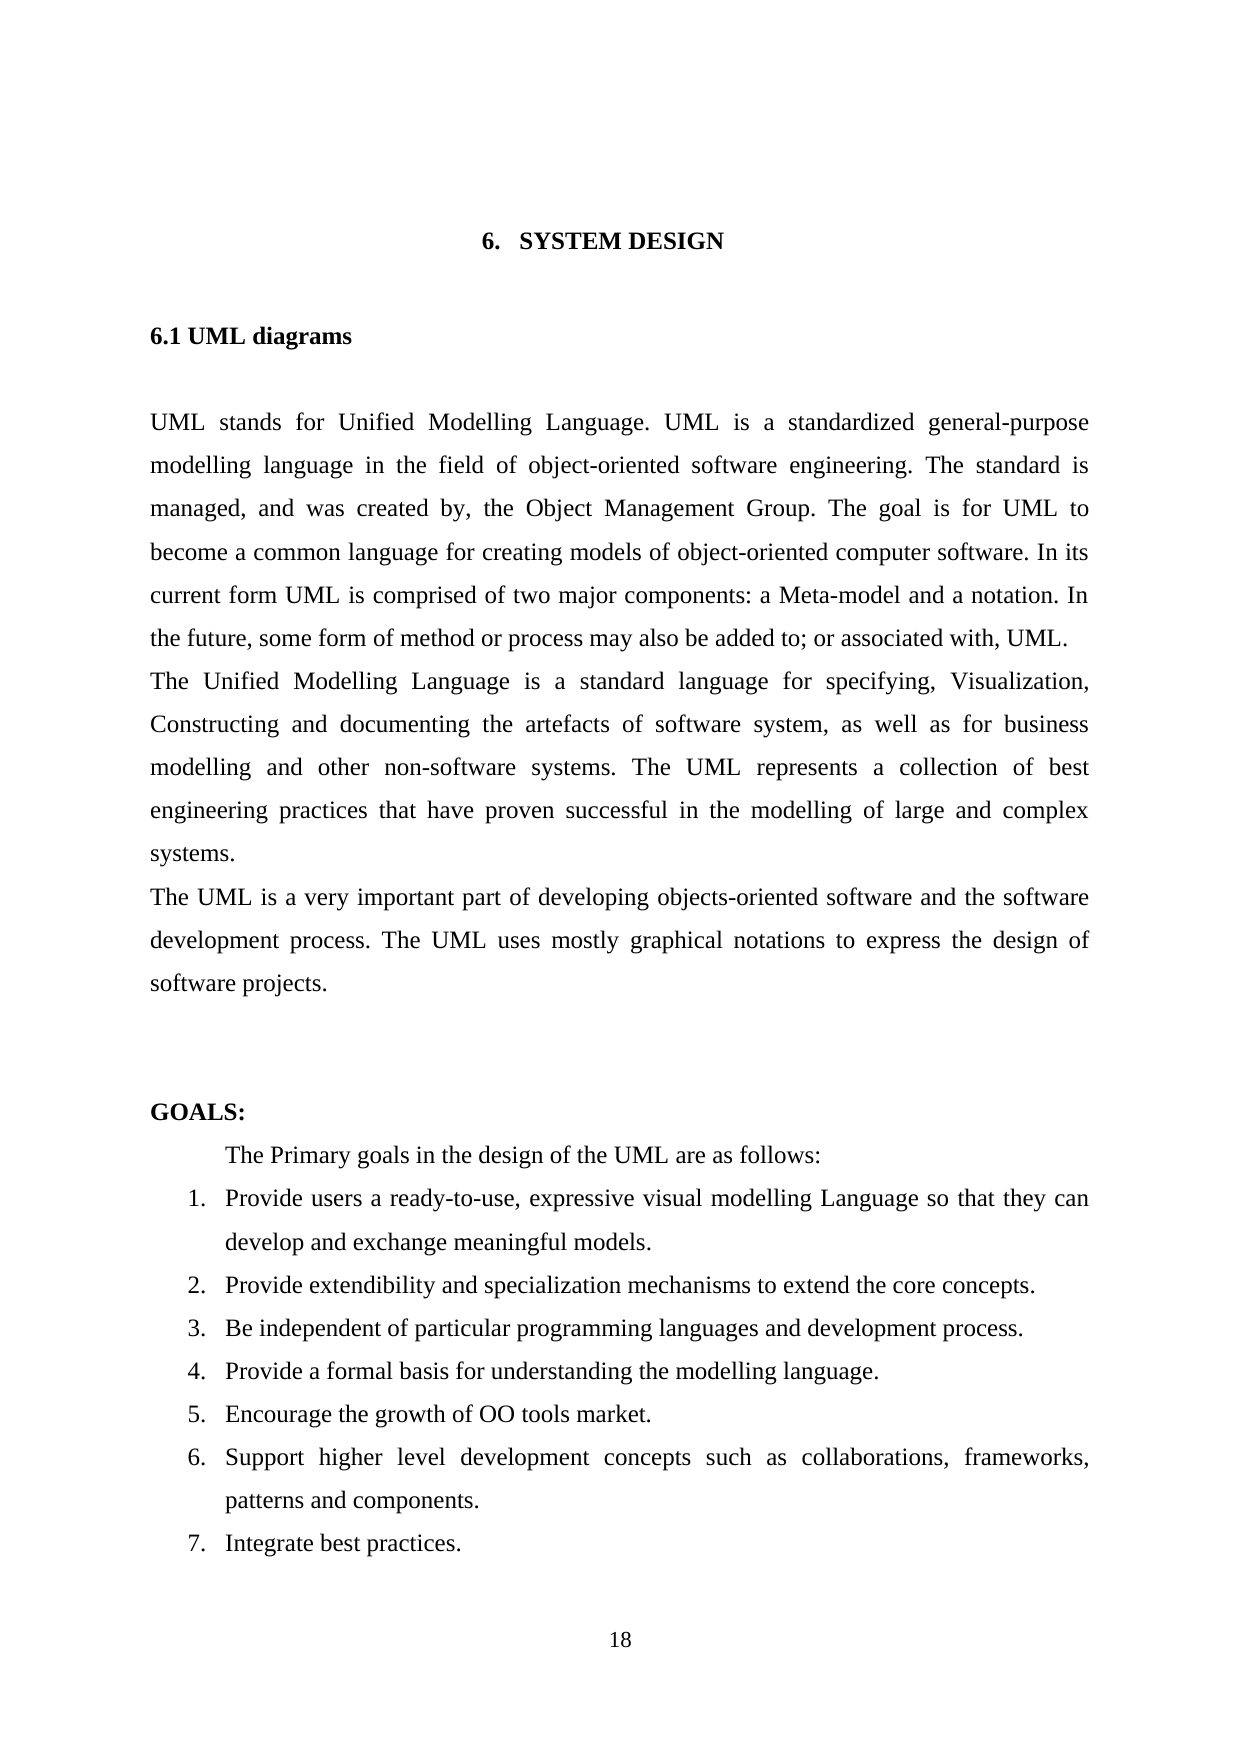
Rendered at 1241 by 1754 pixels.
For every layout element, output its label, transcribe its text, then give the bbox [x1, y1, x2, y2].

subtitle SYSTEM DESIGN [482, 226, 1090, 255]
list UML stands for Unified Modelling Language. UML is a standardized general-purpose modelling language in the field of object-oriented software engineering. The standard is managed, and was created by, the Object Management Group. The goal is for UML to become a common language for creating models of object-oriented computer software. In its current form UML is comprised of two major components: a Meta-model and a notation. In the future, some form of method or process may also be added to; or associated with, UML. [150, 407, 1090, 652]
list The Primary goals in the design of the UML are as follows: [150, 1140, 1090, 1169]
list The Unified Modelling Language is a standard language for specifying, Visualization, Constructing and documenting the artefacts of software system, as well as for business modelling and other non-software systems. The UML represents a collection of best engineering practices that have proven successful in the modelling of large and complex systems. [150, 666, 1090, 867]
list Provide users a ready-to-use, expressive visual modelling Language so that they can develop and exchange meaningful models. [187, 1183, 1090, 1255]
list GOALS: [150, 1097, 1090, 1126]
list The UML is a very important part of developing objects-oriented software and the software development process. The UML uses mostly graphical notations to express the design of software projects. [150, 882, 1090, 997]
list Provide a formal basis for understanding the modelling language. [187, 1356, 1090, 1385]
list Provide extendibility and specialization mechanisms to extend the core concepts. [187, 1270, 1090, 1298]
subtitle 6.1 UML diagrams [150, 321, 1090, 350]
list Be independent of particular programming languages and development process. [187, 1313, 1090, 1342]
list Support higher level development concepts such as collaborations, frameworks, patterns and components. [187, 1442, 1090, 1514]
list Integrate best practices. [187, 1528, 1090, 1557]
list Encourage the growth of OO tools market. [187, 1399, 1090, 1428]
